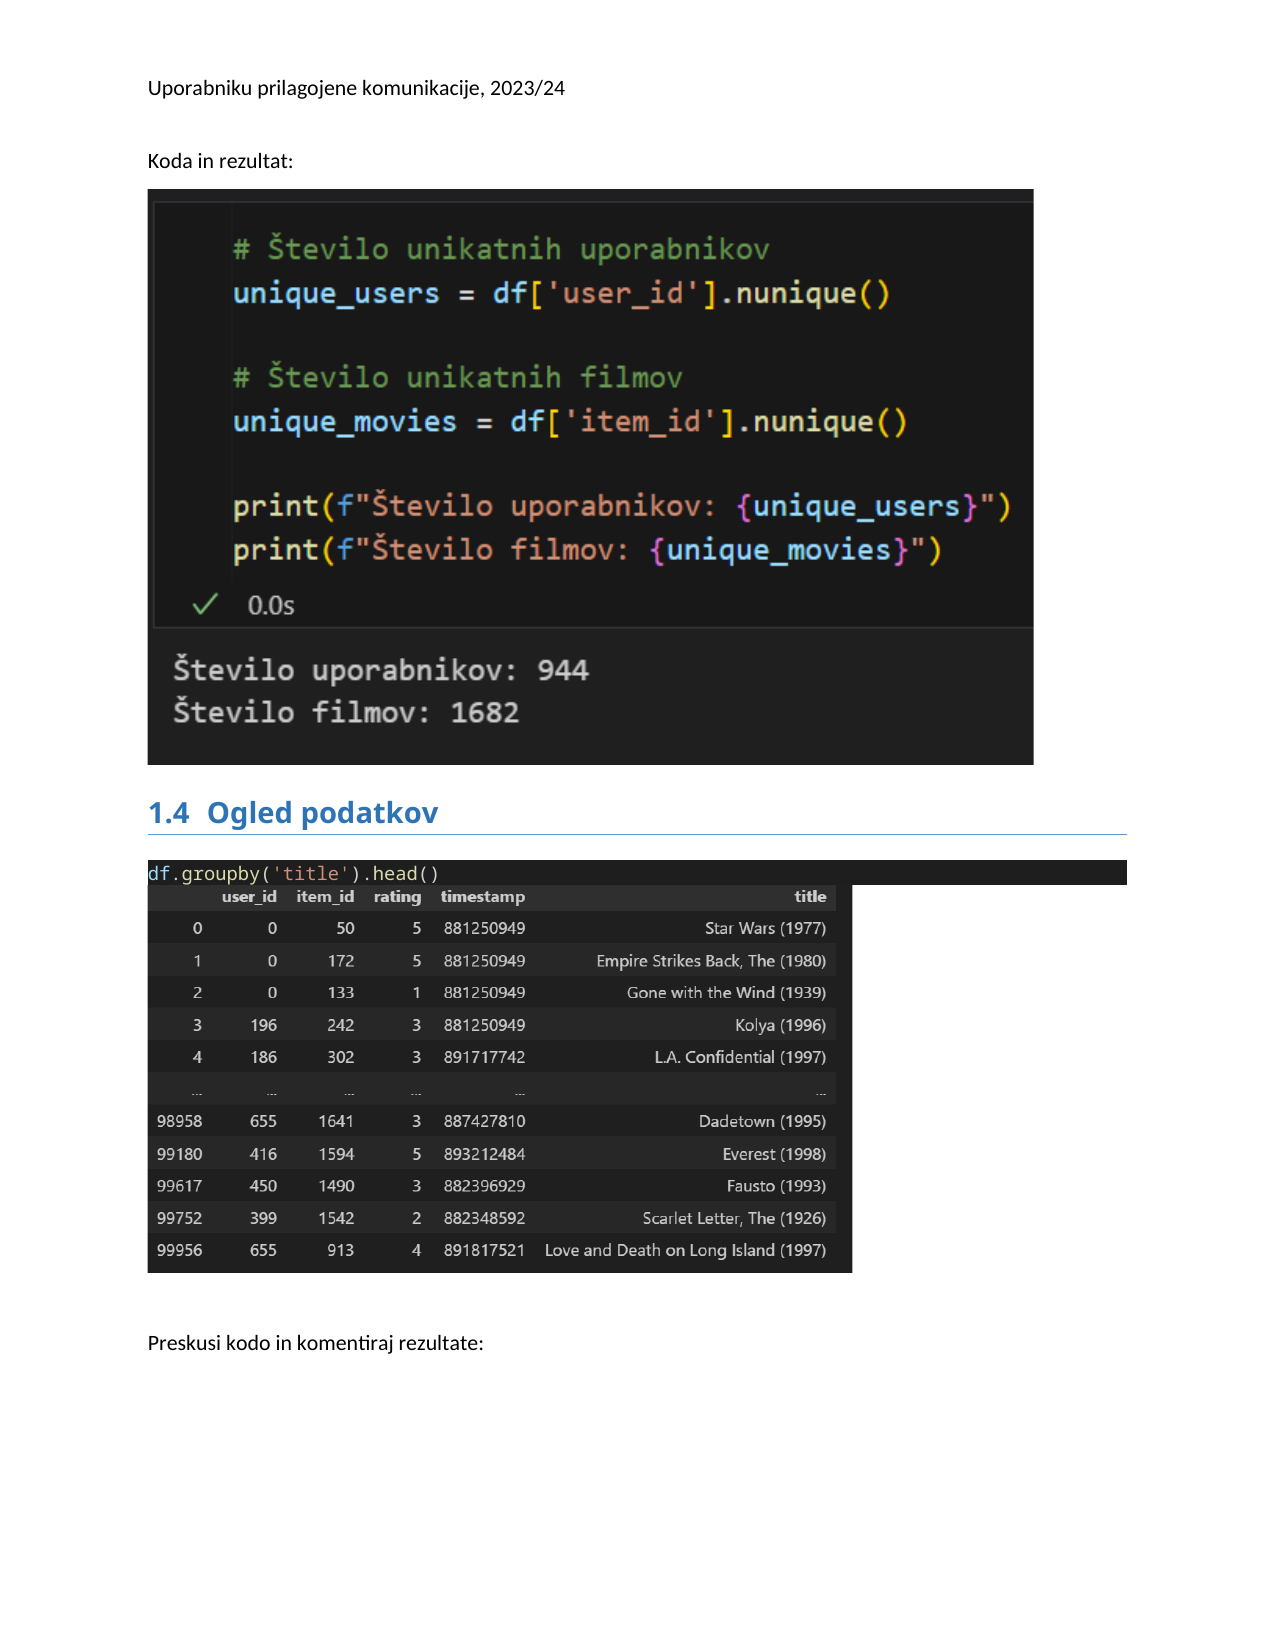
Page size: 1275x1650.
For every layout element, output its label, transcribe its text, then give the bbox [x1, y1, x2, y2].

subtitle Ogled podatkov [148, 792, 1127, 834]
picture [147, 885, 853, 1273]
text Koda in rezultat: [148, 148, 1127, 174]
text Preskusi kodo in komentiraj rezultate: [148, 1329, 1127, 1356]
text df.groupby('title').head() [148, 860, 1127, 885]
picture [147, 189, 1034, 765]
